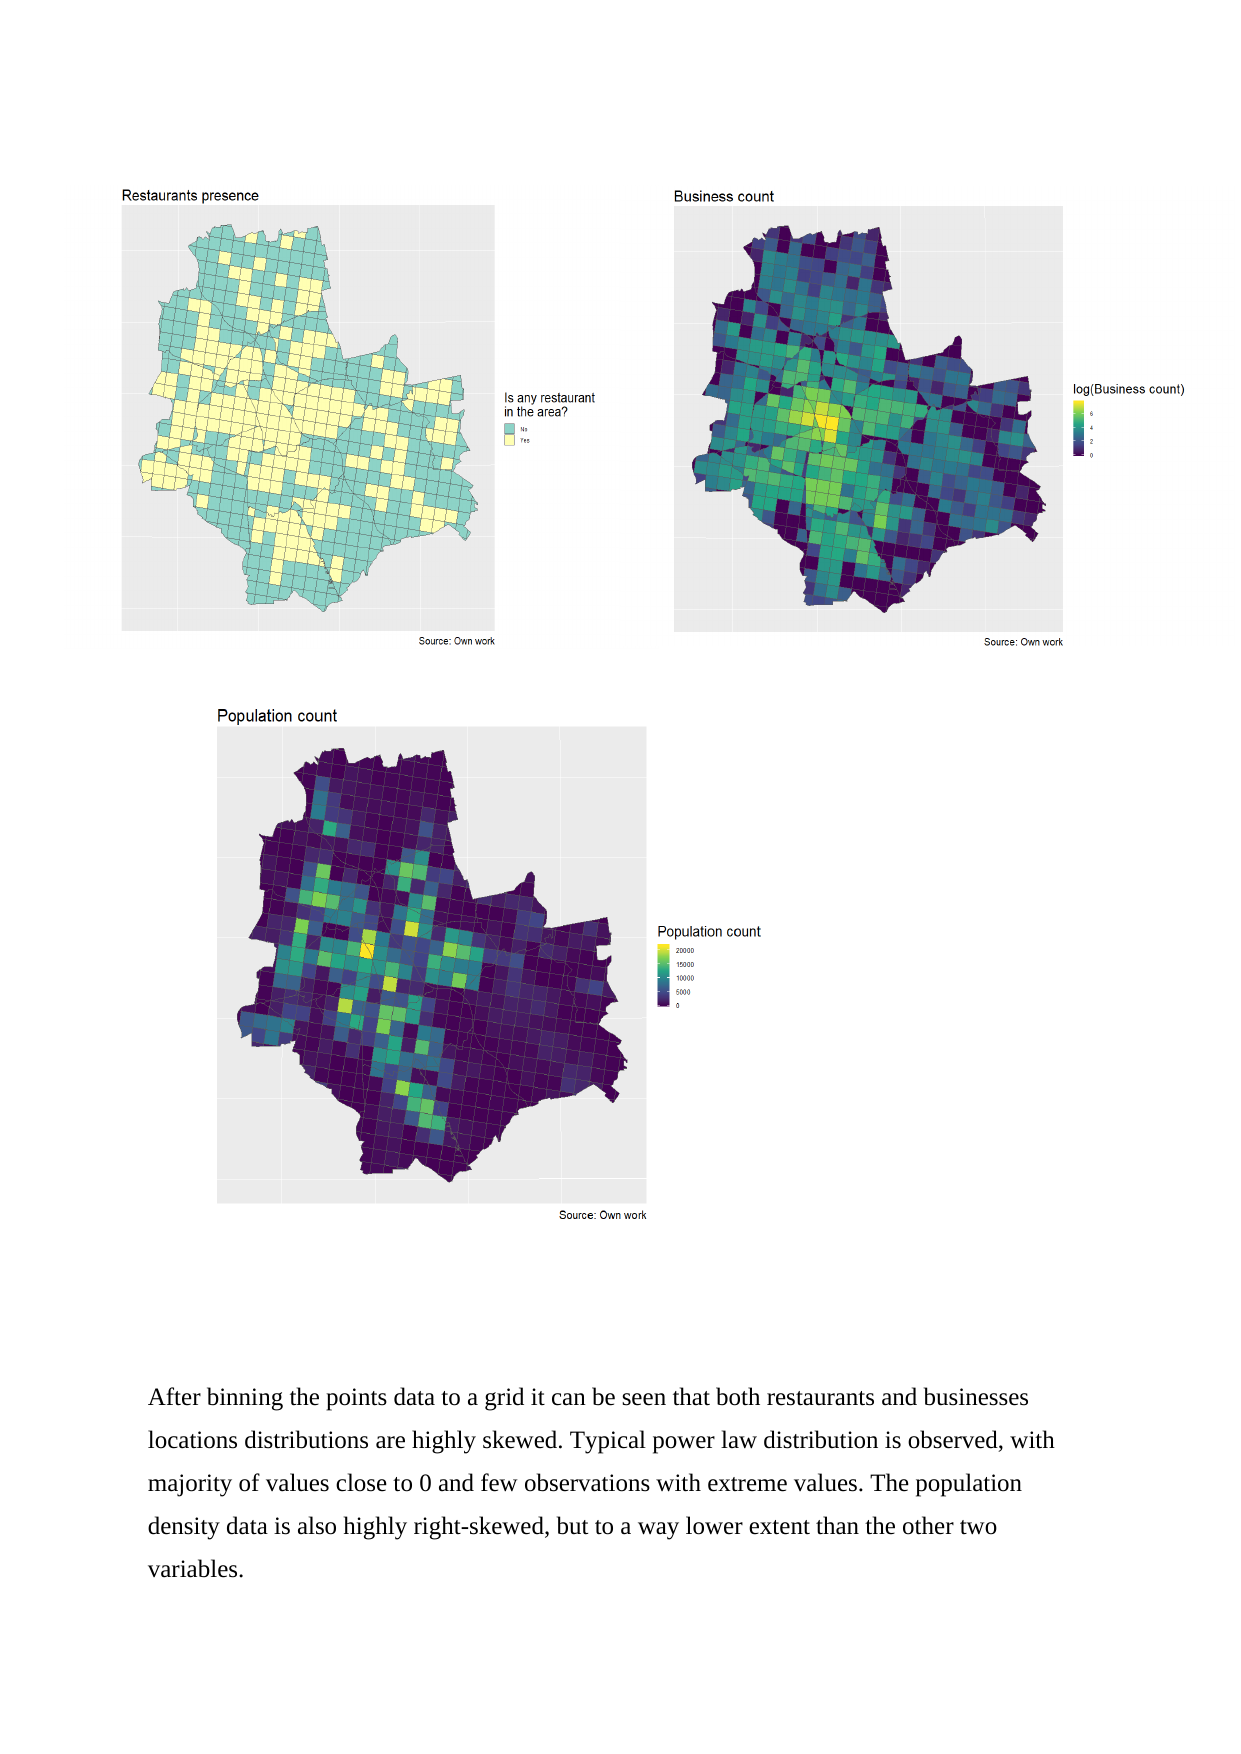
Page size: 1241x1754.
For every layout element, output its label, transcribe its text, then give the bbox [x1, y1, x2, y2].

picture [147, 704, 833, 1224]
text After binning the points data to a grid it can be seen that both restaurants and businesses locations distributions are highly skewed. Typical power law distribution is observed, with majority of values close to 0 and few observations with extreme values. The population density data is also highly right-skewed, but to a way lower extent than the other two variables. [148, 1382, 1093, 1583]
picture [63, 185, 1236, 649]
